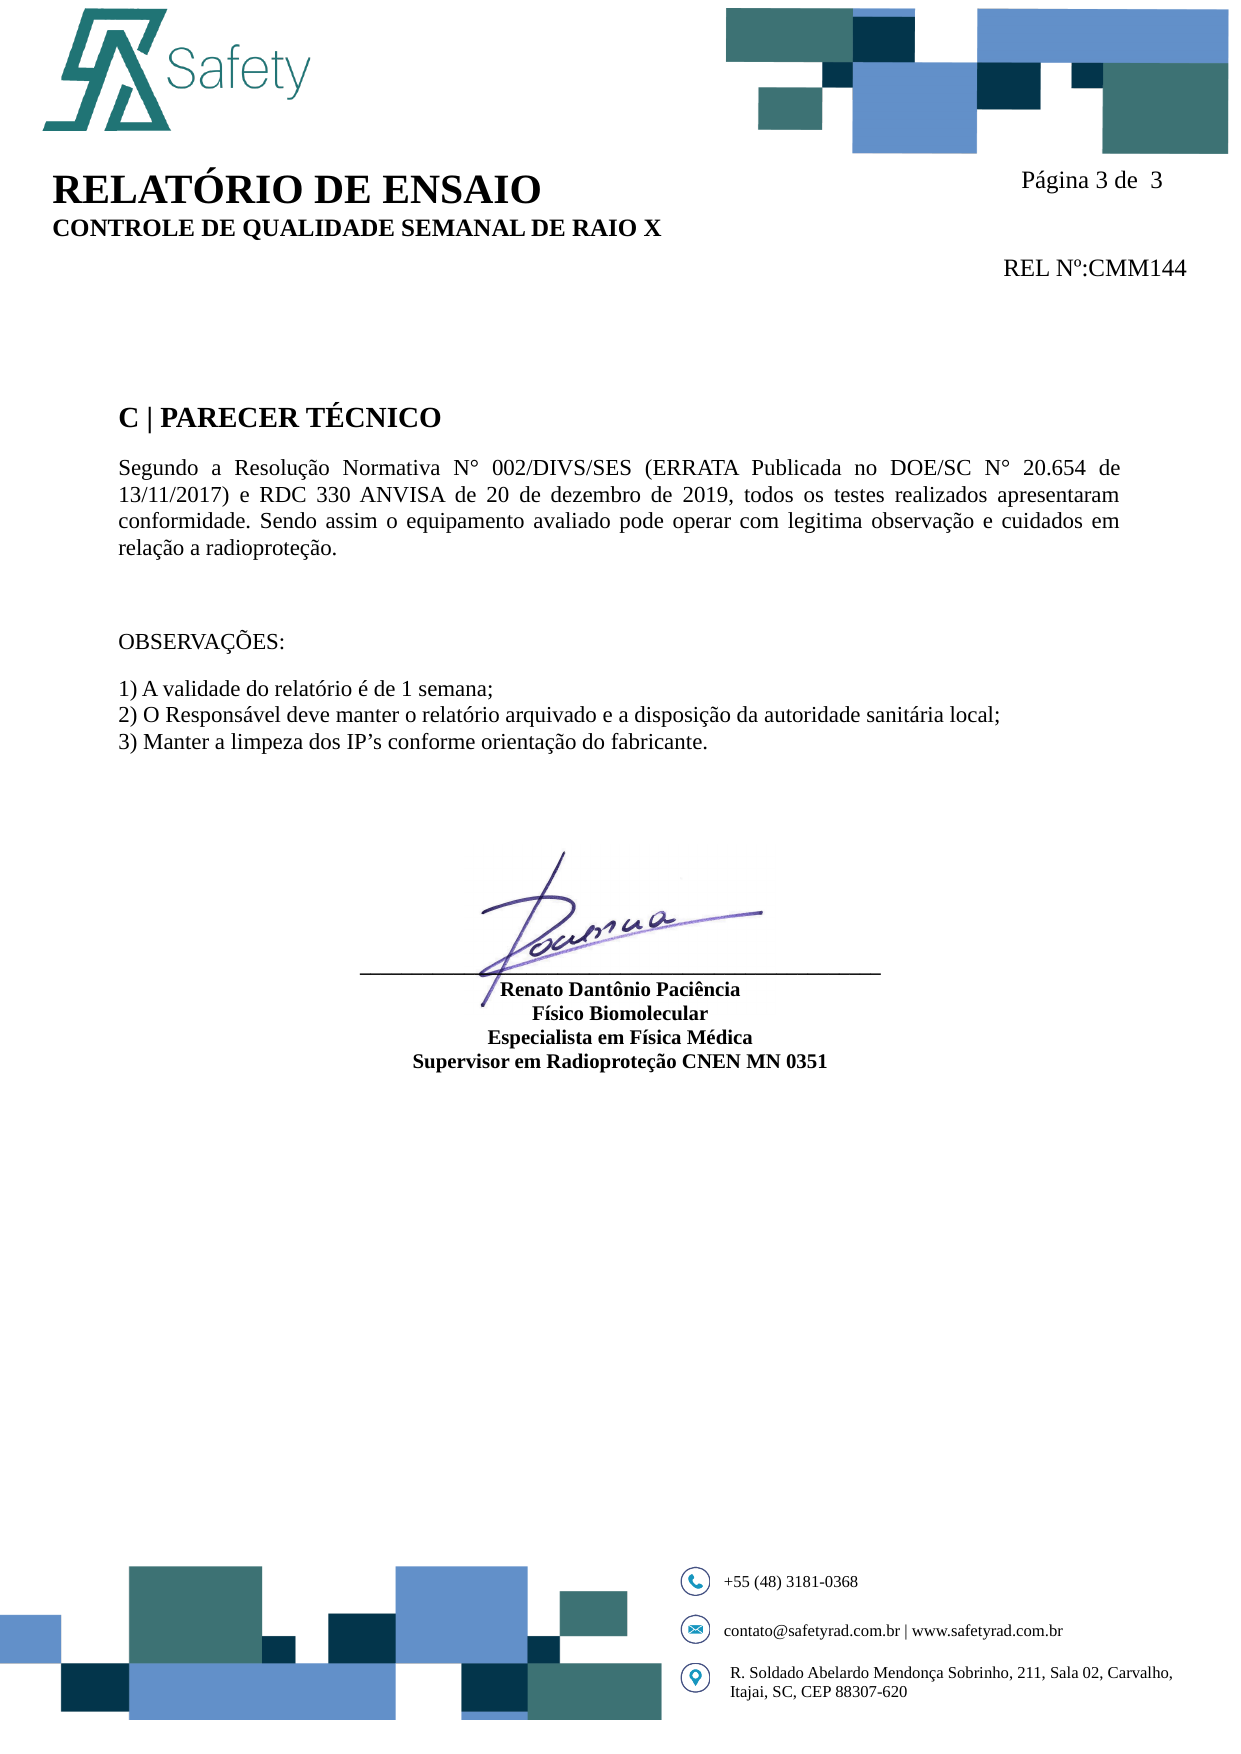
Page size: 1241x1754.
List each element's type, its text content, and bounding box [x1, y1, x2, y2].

text 2) O Responsável deve manter o relatório arquivado e a disposição da autoridade sanitária local; [118, 701, 1122, 728]
picture [725, 8, 1229, 154]
picture [680, 1614, 710, 1644]
picture [680, 1566, 710, 1596]
text 1) A validade do relatório é de 1 semana; [118, 675, 1122, 701]
text Especialista em Física Médica [118, 1025, 1122, 1049]
text Físico Biomolecular [118, 1001, 1122, 1025]
text __________________________________________________ [118, 952, 1122, 977]
text Supervisor em Radioproteção CNEN MN 0351 [118, 1049, 1122, 1073]
picture [464, 844, 776, 952]
text C | PARECER TÉCNICO [118, 400, 1122, 434]
picture [680, 1663, 710, 1693]
text OBSERVAÇÕES: [118, 628, 1122, 654]
text Renato Dantônio Paciência [118, 977, 1122, 1001]
picture [0, 1566, 662, 1720]
text 3) Manter a limpeza dos IP’s conforme orientação do fabricante. [118, 728, 1122, 754]
text Segundo a Resolução Normativa N° 002/DIVS/SES (ERRATA Publicada no DOE/SC N° 20.654 de 13/11/2017) e RDC 330 ANVISA de 20 de dezembro de 2019, todos os testes realizados apresentaram conformidade. Sendo assim o equipamento avaliado pode operar com legitima observação e cuidados em relação a radioproteção. [118, 454, 1122, 560]
picture [42, 8, 311, 131]
